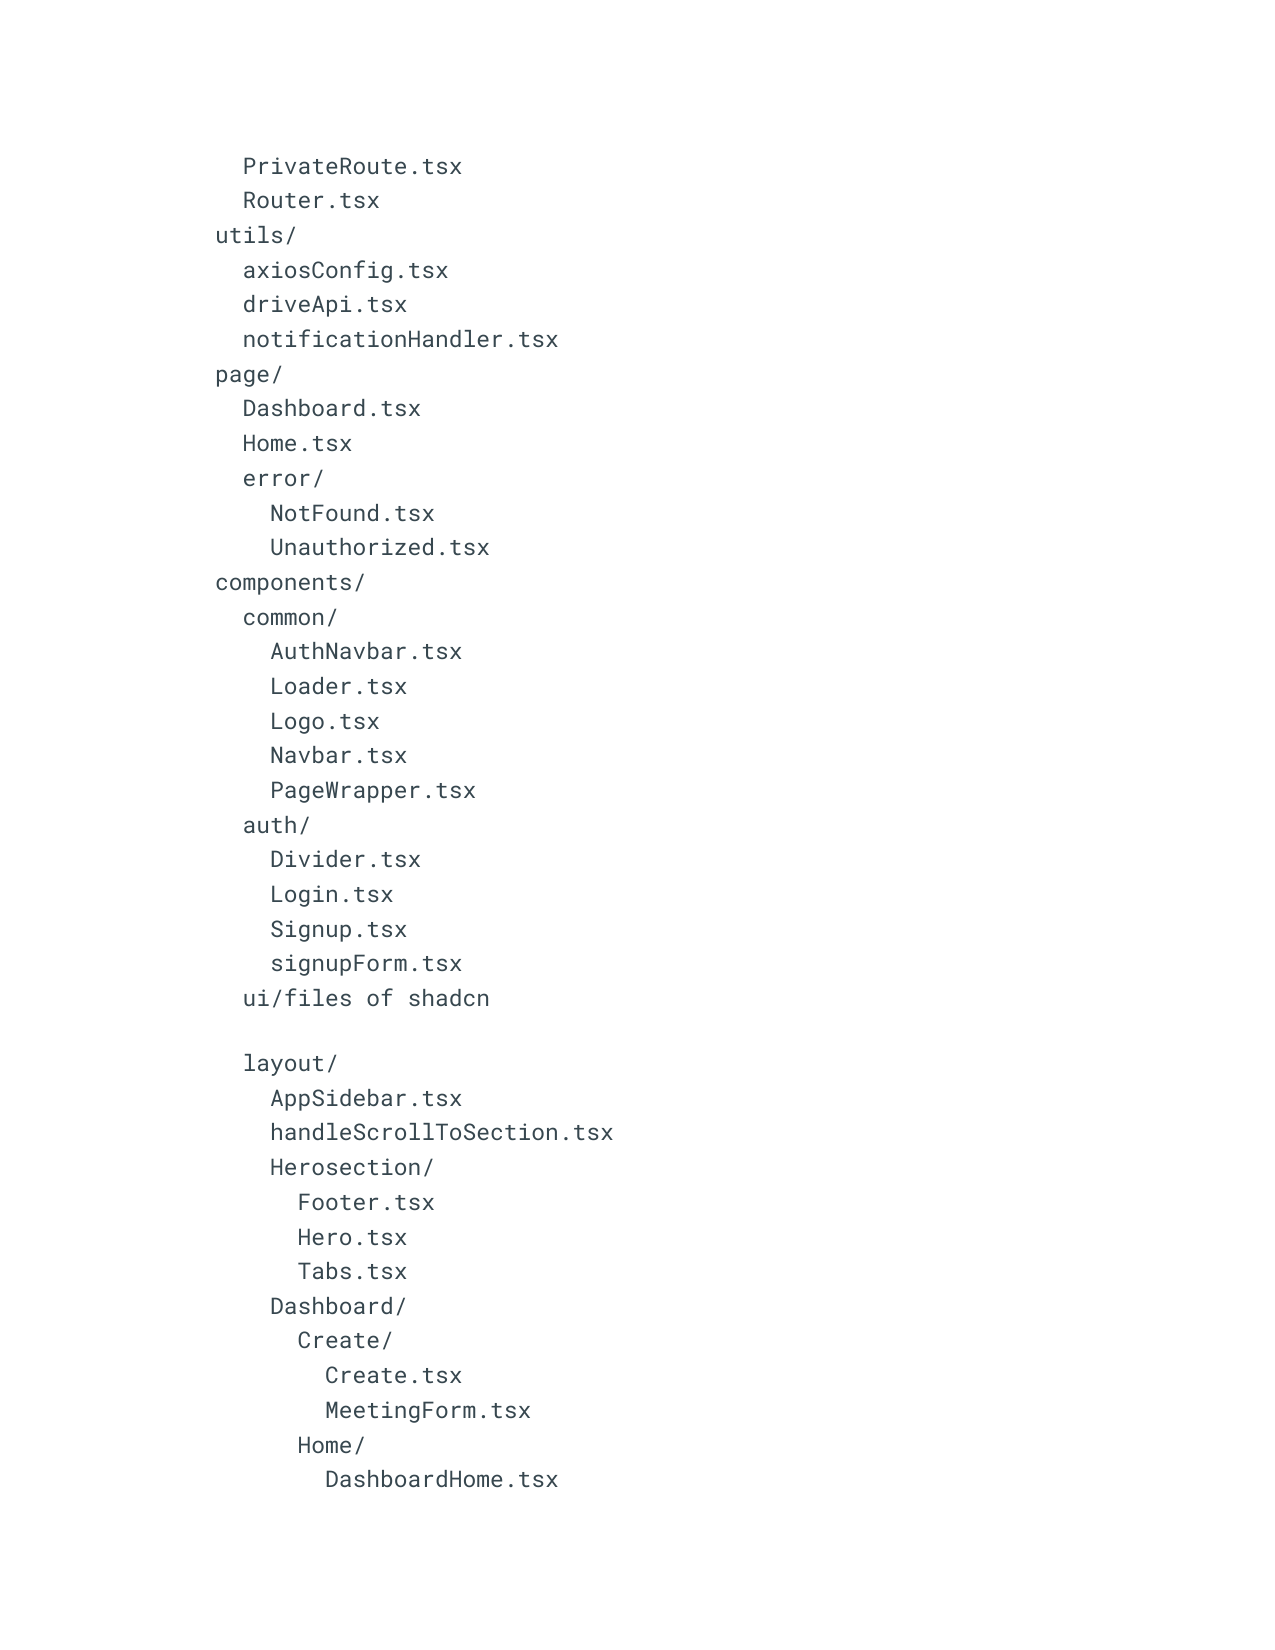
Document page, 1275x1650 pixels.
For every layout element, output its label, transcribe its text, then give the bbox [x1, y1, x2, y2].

text error/ [187, 462, 1087, 492]
text Dashboard.tsx [187, 393, 1087, 423]
text common/ [187, 601, 1087, 631]
text auth/ [187, 809, 1087, 839]
text NotFound.tsx [187, 497, 1087, 527]
text Home.tsx [187, 427, 1087, 458]
text Navbar.tsx [187, 740, 1087, 770]
text Router.tsx [187, 185, 1087, 215]
text Login.tsx [187, 878, 1087, 909]
text MeetingForm.tsx [187, 1394, 1087, 1424]
text AppSidebar.tsx [187, 1082, 1087, 1112]
text Logo.tsx [187, 705, 1087, 735]
text axiosConfig.tsx [187, 254, 1087, 284]
text notificationHandler.tsx [187, 323, 1087, 354]
text Herosection/ [187, 1151, 1087, 1182]
text PageWrapper.tsx [187, 774, 1087, 804]
text utils/ [187, 219, 1087, 249]
text handleScrollToSection.tsx [187, 1117, 1087, 1147]
text driveApi.tsx [187, 289, 1087, 319]
text PrivateRoute.tsx [187, 150, 1087, 180]
text Create.tsx [187, 1359, 1087, 1390]
text Divider.tsx [187, 844, 1087, 874]
text signupForm.tsx [187, 948, 1087, 978]
text Footer.tsx [187, 1186, 1087, 1216]
text Tabs.tsx [187, 1256, 1087, 1286]
text ui/files of shadcn [187, 982, 1087, 1013]
text Hero.tsx [187, 1221, 1087, 1251]
text layout/ [187, 1047, 1087, 1078]
text AuthNavbar.tsx [187, 636, 1087, 666]
text page/ [187, 358, 1087, 388]
text Signup.tsx [187, 913, 1087, 943]
text Unauthorized.tsx [187, 532, 1087, 562]
text Loader.tsx [187, 670, 1087, 701]
text Home/ [187, 1429, 1087, 1459]
text components/ [187, 566, 1087, 596]
text Dashboard/ [187, 1290, 1087, 1320]
text DashboardHome.tsx [187, 1464, 1087, 1494]
text Create/ [187, 1325, 1087, 1355]
